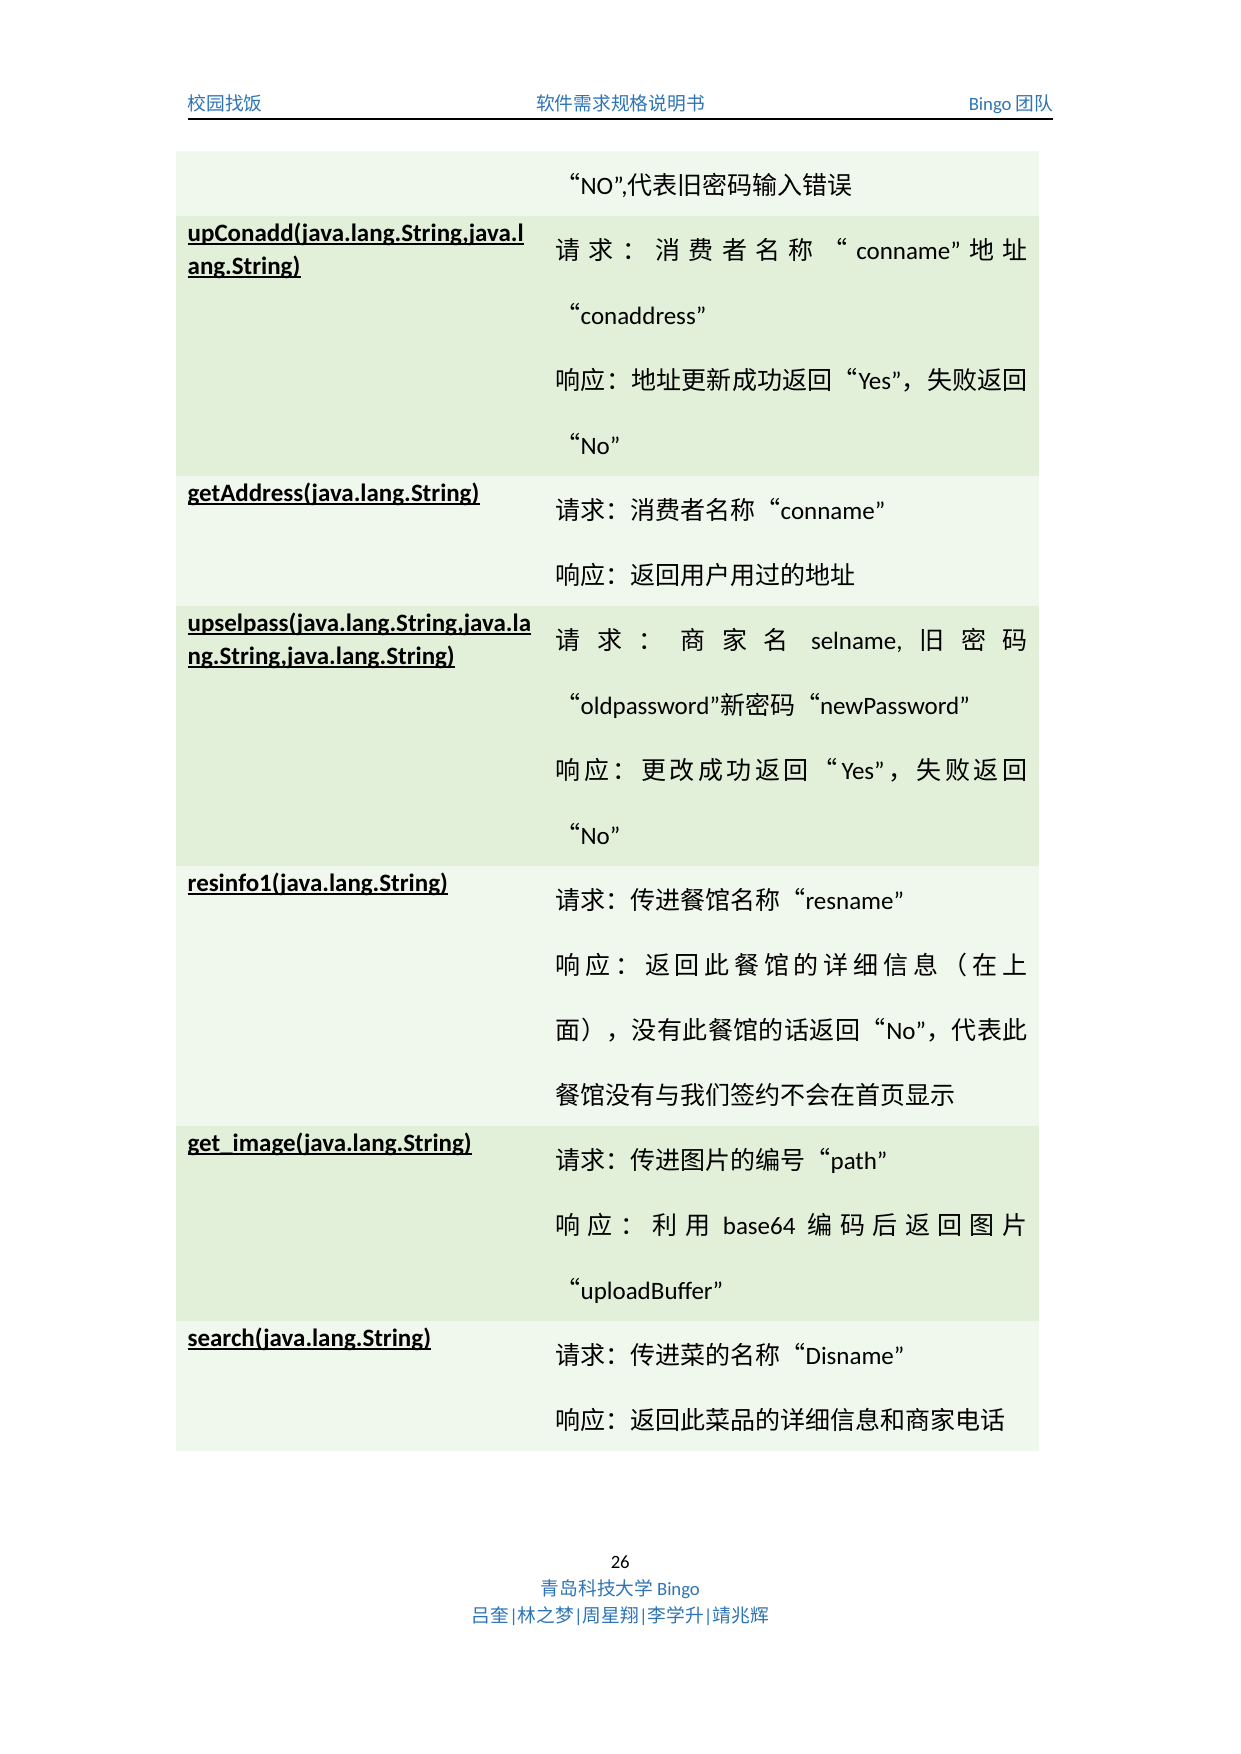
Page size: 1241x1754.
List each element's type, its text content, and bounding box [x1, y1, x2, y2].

table_cell 请求：传进图片的编号“path” 响应：利用base64编码后返回图片“uploadBuffer” [544, 1126, 1039, 1321]
table_cell get_image(java.lang.String) [176, 1126, 544, 1321]
table_cell 请求：消费者名称“conname” 响应：返回用户用过的地址 [544, 476, 1039, 606]
table_cell resinfo1(java.lang.String) [176, 866, 544, 1126]
table_cell 请求：传进菜的名称“Disname” 响应：返回此菜品的详细信息和商家电话 [544, 1321, 1039, 1451]
table_cell upselpass(java.lang.String,java.lang.String,java.lang.String) [176, 606, 544, 866]
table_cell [176, 151, 544, 216]
table_cell 请求：传进餐馆名称“resname” 响应：返回此餐馆的详细信息（在上面），没有此餐馆的话返回“No”，代表此餐馆没有与我们签约不会在首页显示 [544, 866, 1039, 1126]
table_cell search(java.lang.String) [176, 1321, 544, 1451]
table_cell getAddress(java.lang.String) [176, 476, 544, 606]
table_cell upConadd(java.lang.String,java.lang.String) [176, 216, 544, 476]
table_cell 请求：商家名selname,旧密码“oldpassword”新密码“newPassword” 响应：更改成功返回“Yes”，失败返回“No” [544, 606, 1039, 866]
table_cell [544, 151, 1039, 216]
table_cell 请求：消费者名称“conname”地址“conaddress” 响应：地址更新成功返回“Yes”，失败返回“No” [544, 216, 1039, 476]
